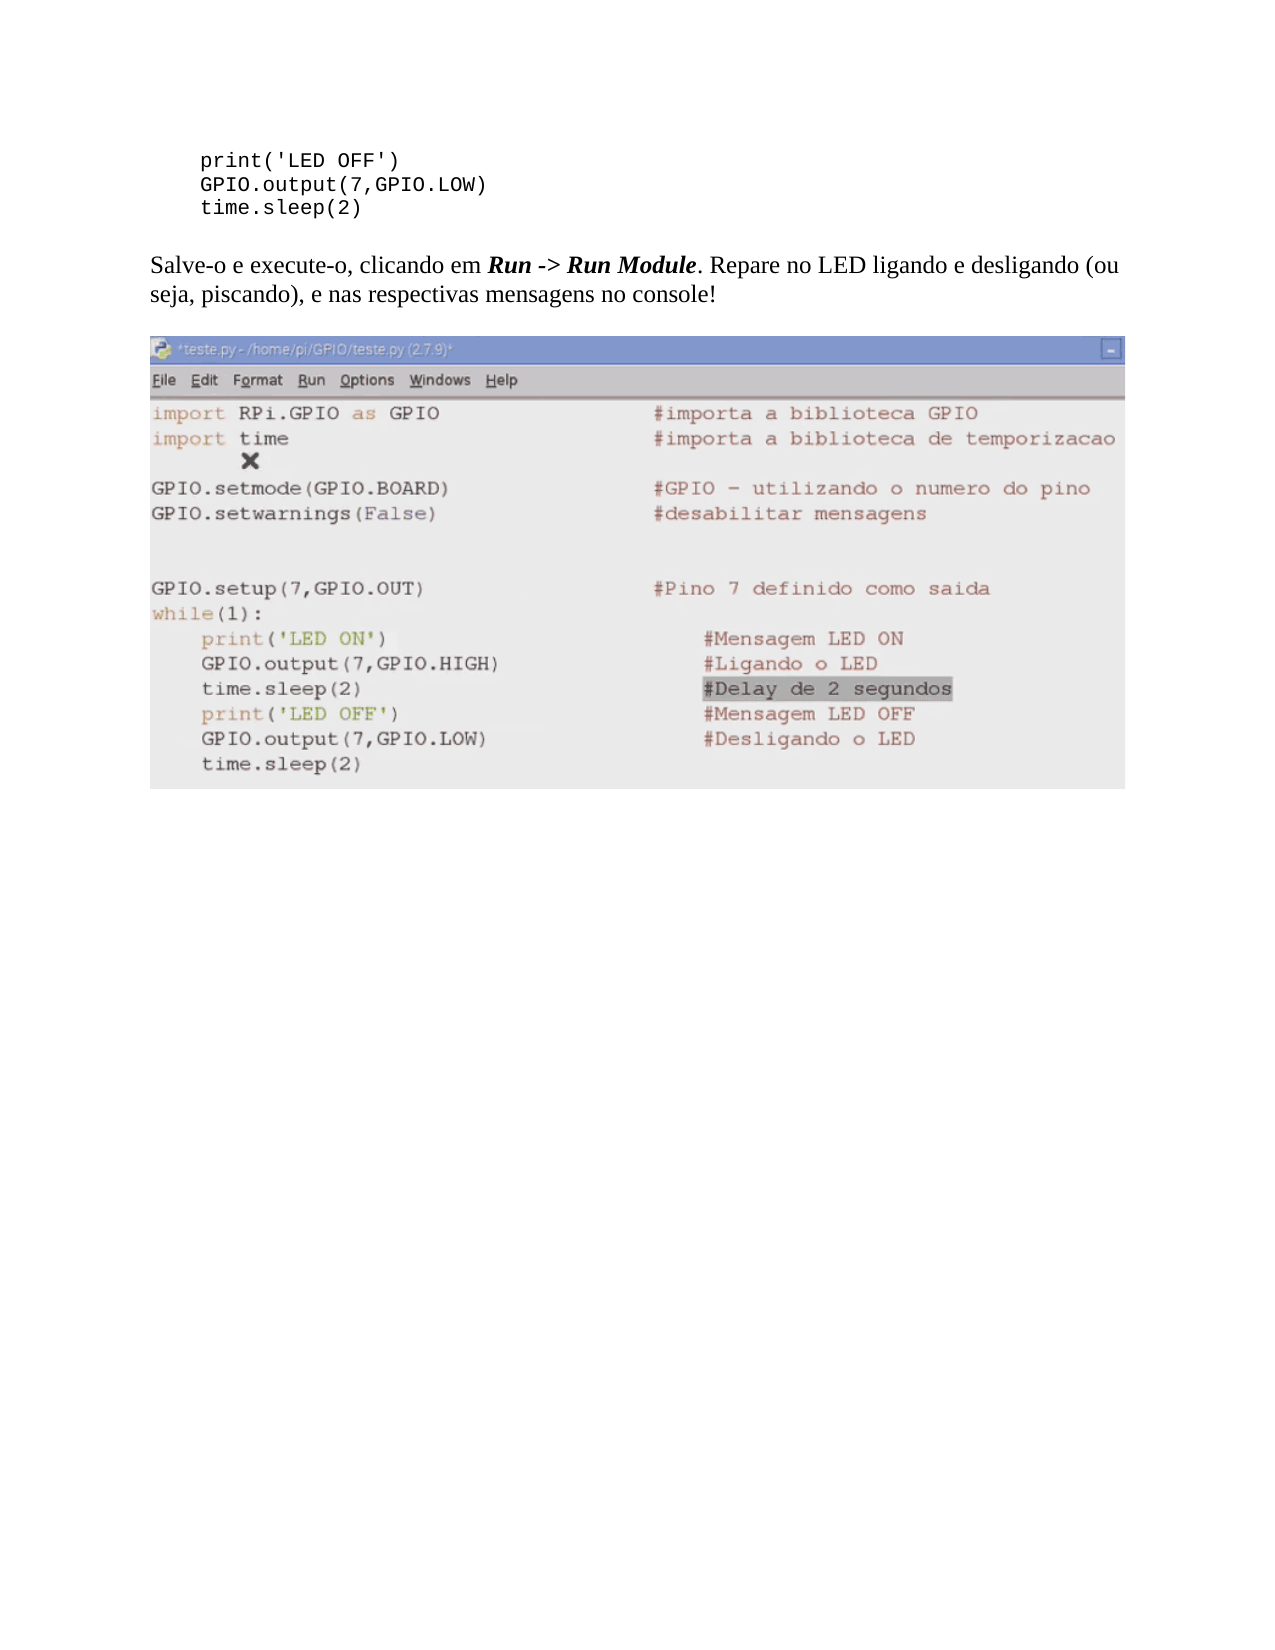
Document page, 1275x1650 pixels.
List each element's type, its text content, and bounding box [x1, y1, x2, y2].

picture [150, 336, 1125, 789]
text Salve-o e execute-o, clicando em Run -> Run Module. Repare no LED ligando e desligando (ou seja, piscando), e nas respectivas mensagens no console! [150, 250, 1125, 308]
text print('LED OFF') [150, 150, 1125, 174]
text GPIO.output(7,GPIO.LOW) [150, 174, 1125, 197]
text time.sleep(2) [150, 197, 1125, 221]
